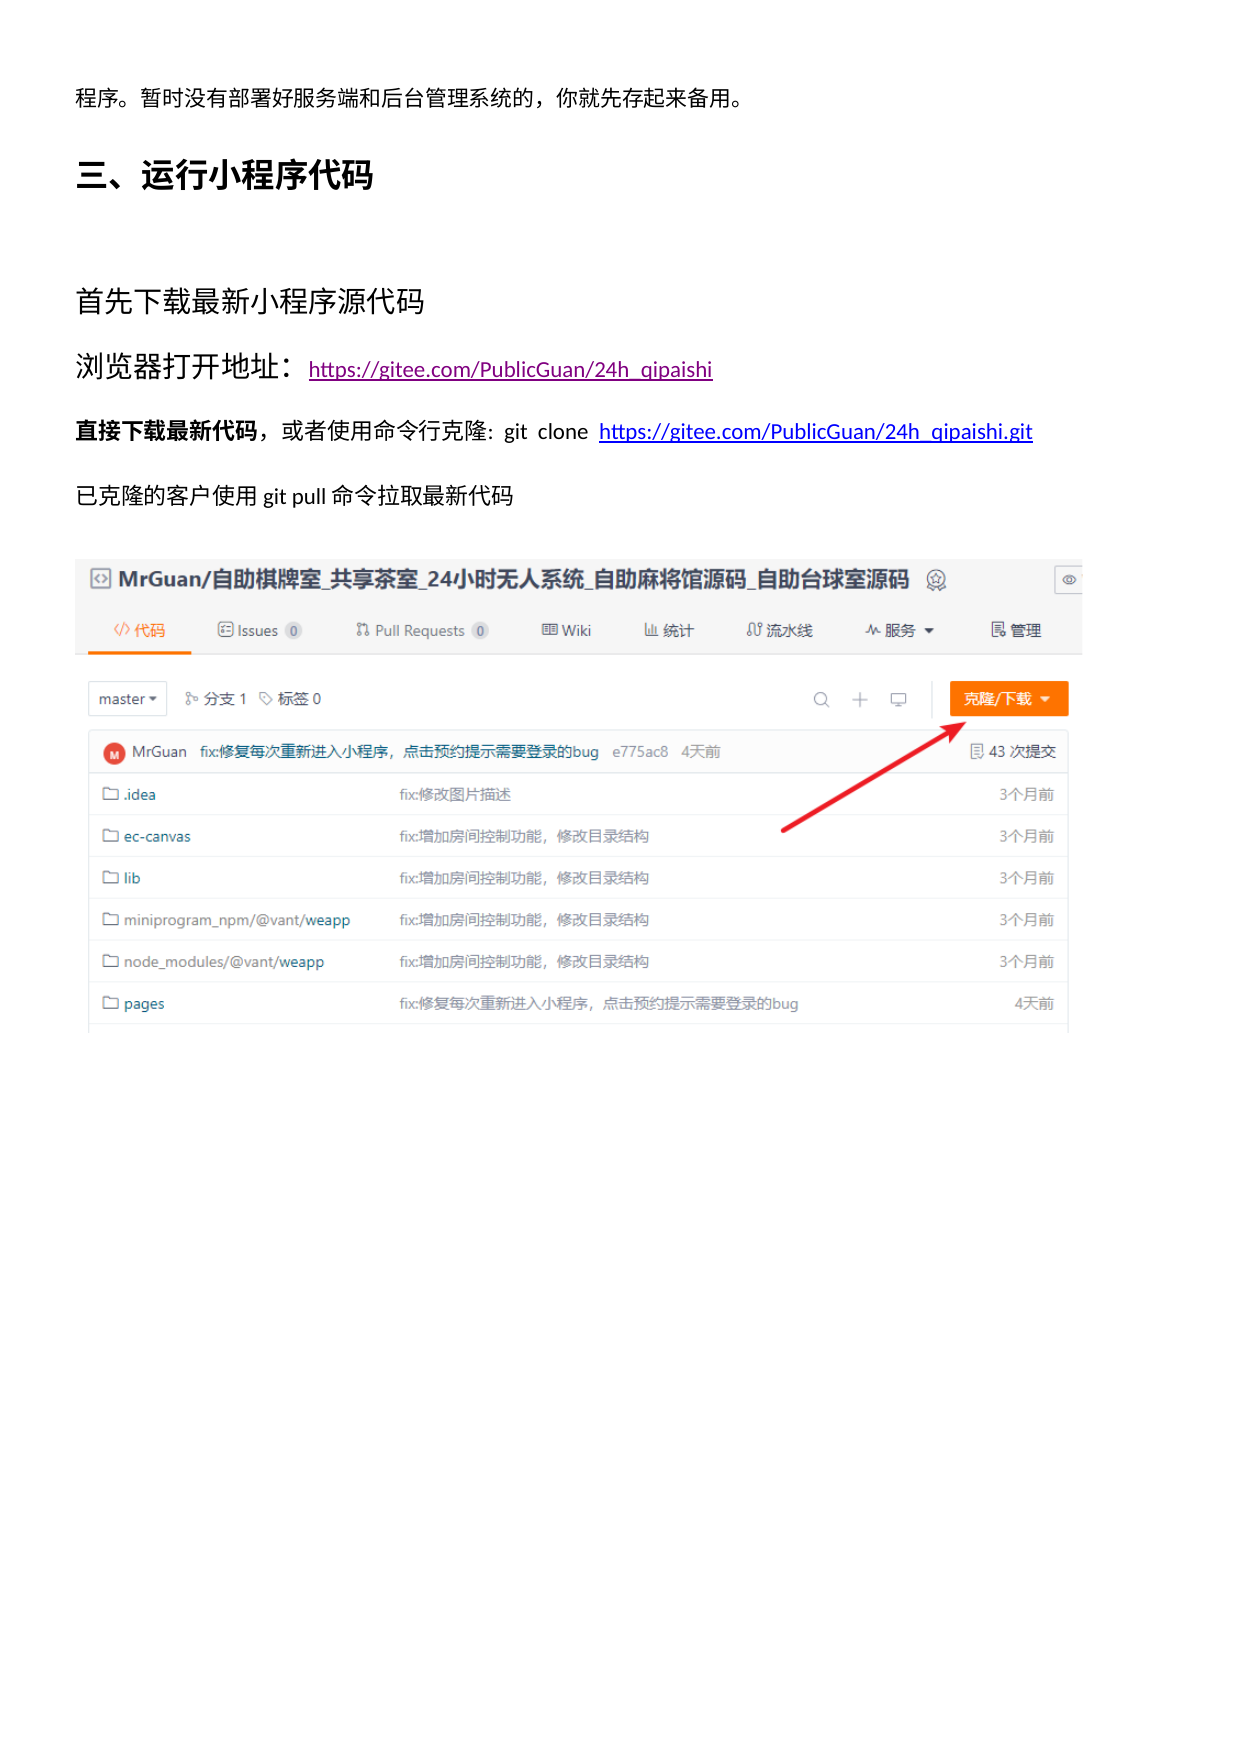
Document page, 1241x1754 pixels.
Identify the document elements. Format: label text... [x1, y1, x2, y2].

text 已克隆的客户使用git pull命令拉取最新代码 [75, 462, 1165, 527]
picture [75, 559, 1083, 1033]
subtitle 运行小程序代码 [75, 140, 1165, 205]
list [75, 81, 1165, 113]
text 直接下载最新代码，或者使用命令行克隆: git clone https://gitee.com/PublicGuan/24h_qipaishi.git [75, 397, 1165, 462]
text 首先下载最新小程序源代码 [75, 267, 1165, 332]
text 浏览器打开地址：https://gitee.com/PublicGuan/24h_qipaishi [75, 332, 1165, 397]
